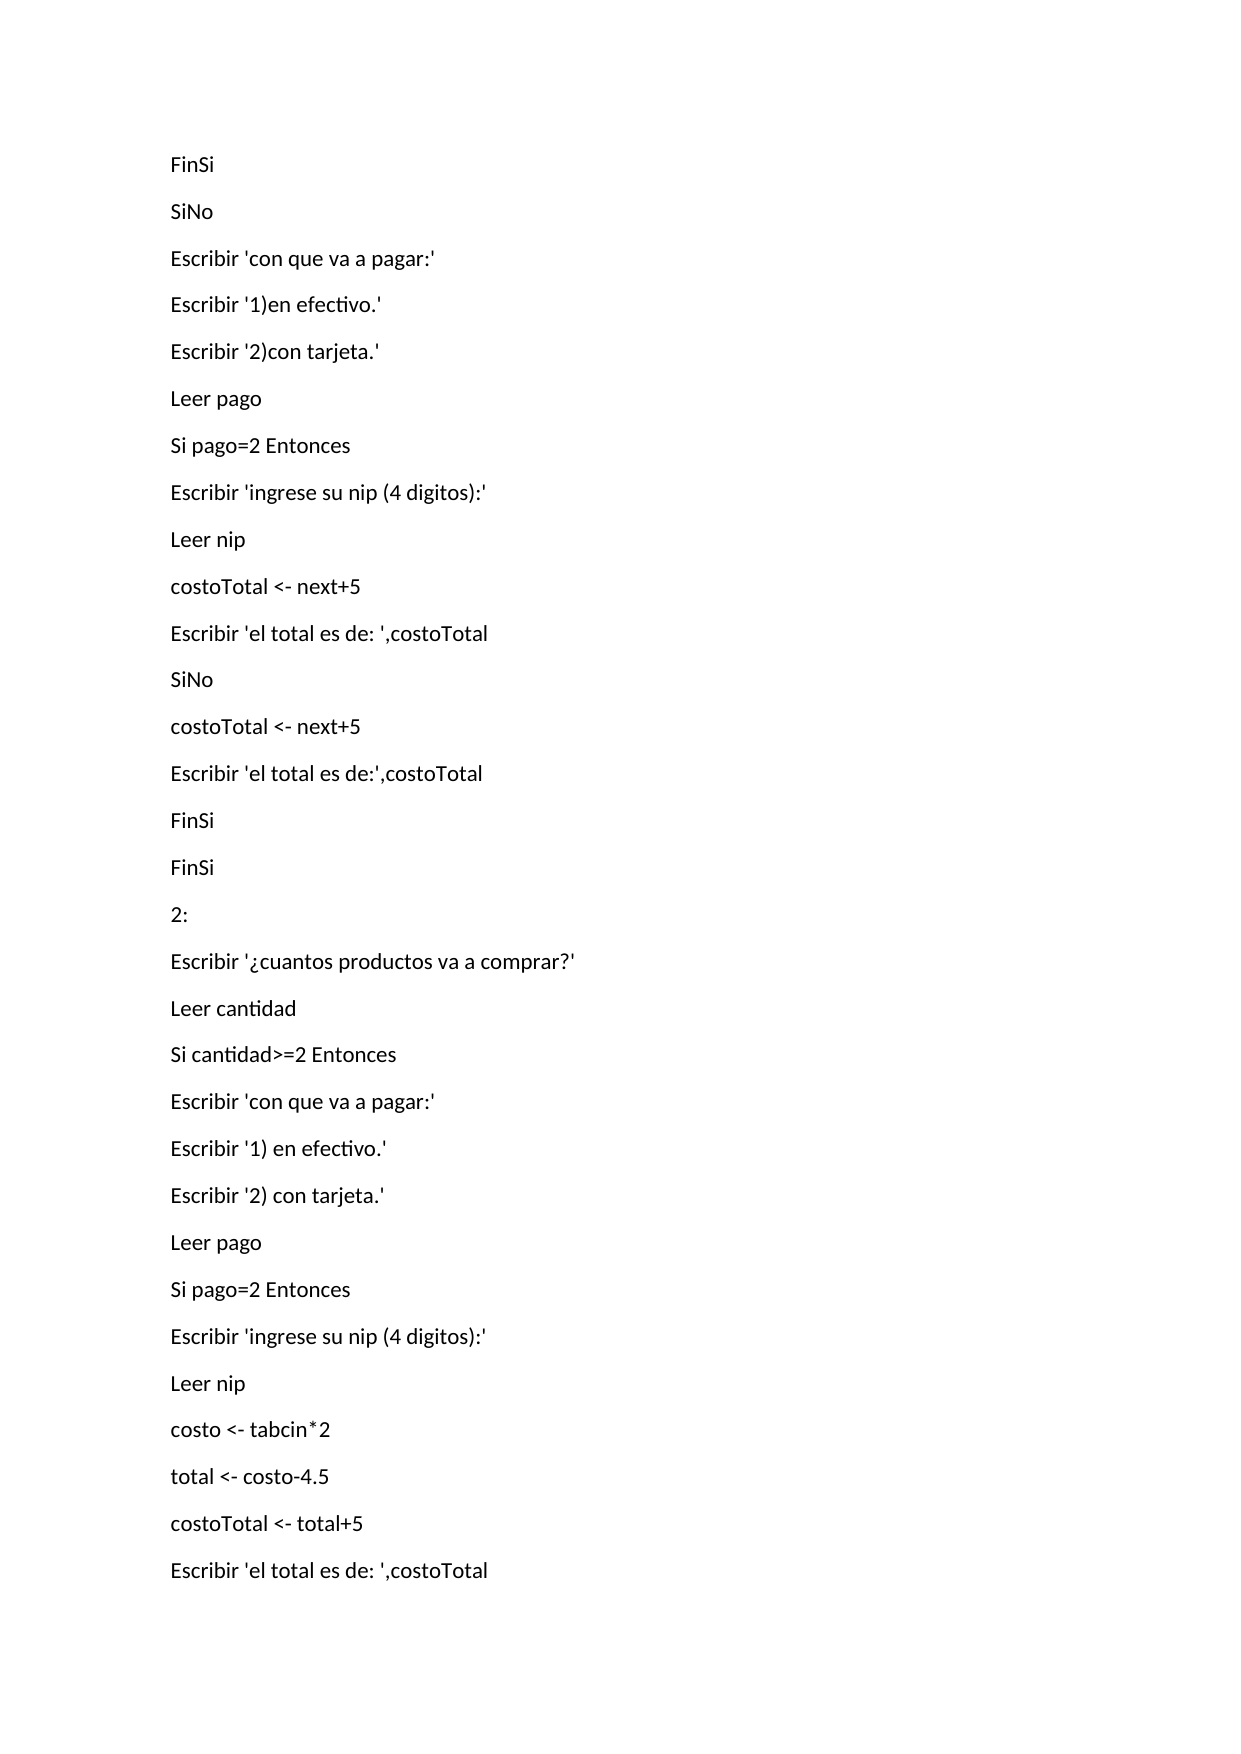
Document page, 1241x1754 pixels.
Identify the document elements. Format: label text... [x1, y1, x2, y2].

text costo <- tabcin*2 [150, 1416, 1090, 1444]
text Leer pago [150, 384, 1090, 412]
text 2: [150, 900, 1090, 928]
text Escribir '2)con tarjeta.' [150, 337, 1090, 366]
text Escribir 'el total es de:',costoTotal [150, 759, 1090, 787]
text Escribir 'con que va a pagar:' [150, 244, 1090, 272]
text Leer pago [150, 1228, 1090, 1256]
text Leer nip [150, 525, 1090, 553]
text Leer cantidad [150, 994, 1090, 1022]
text Si pago=2 Entonces [150, 431, 1090, 459]
text Leer nip [150, 1369, 1090, 1397]
text Escribir '1) en efectivo.' [150, 1134, 1090, 1162]
text Si cantidad>=2 Entonces [150, 1041, 1090, 1069]
text FinSi [150, 150, 1090, 178]
text costoTotal <- total+5 [150, 1509, 1090, 1537]
text SiNo [150, 666, 1090, 694]
text Escribir 'el total es de: ',costoTotal [150, 1556, 1090, 1584]
text costoTotal <- next+5 [150, 572, 1090, 600]
text Escribir '1)en efectivo.' [150, 291, 1090, 319]
text SiNo [150, 197, 1090, 225]
text FinSi [150, 853, 1090, 881]
text FinSi [150, 806, 1090, 834]
text Escribir 'ingrese su nip (4 digitos):' [150, 478, 1090, 506]
text costoTotal <- next+5 [150, 712, 1090, 741]
text Si pago=2 Entonces [150, 1275, 1090, 1303]
text Escribir 'ingrese su nip (4 digitos):' [150, 1322, 1090, 1350]
text Escribir 'el total es de: ',costoTotal [150, 619, 1090, 647]
text total <- costo-4.5 [150, 1462, 1090, 1491]
text Escribir 'con que va a pagar:' [150, 1087, 1090, 1116]
text Escribir '¿cuantos productos va a comprar?' [150, 947, 1090, 975]
text Escribir '2) con tarjeta.' [150, 1181, 1090, 1209]
